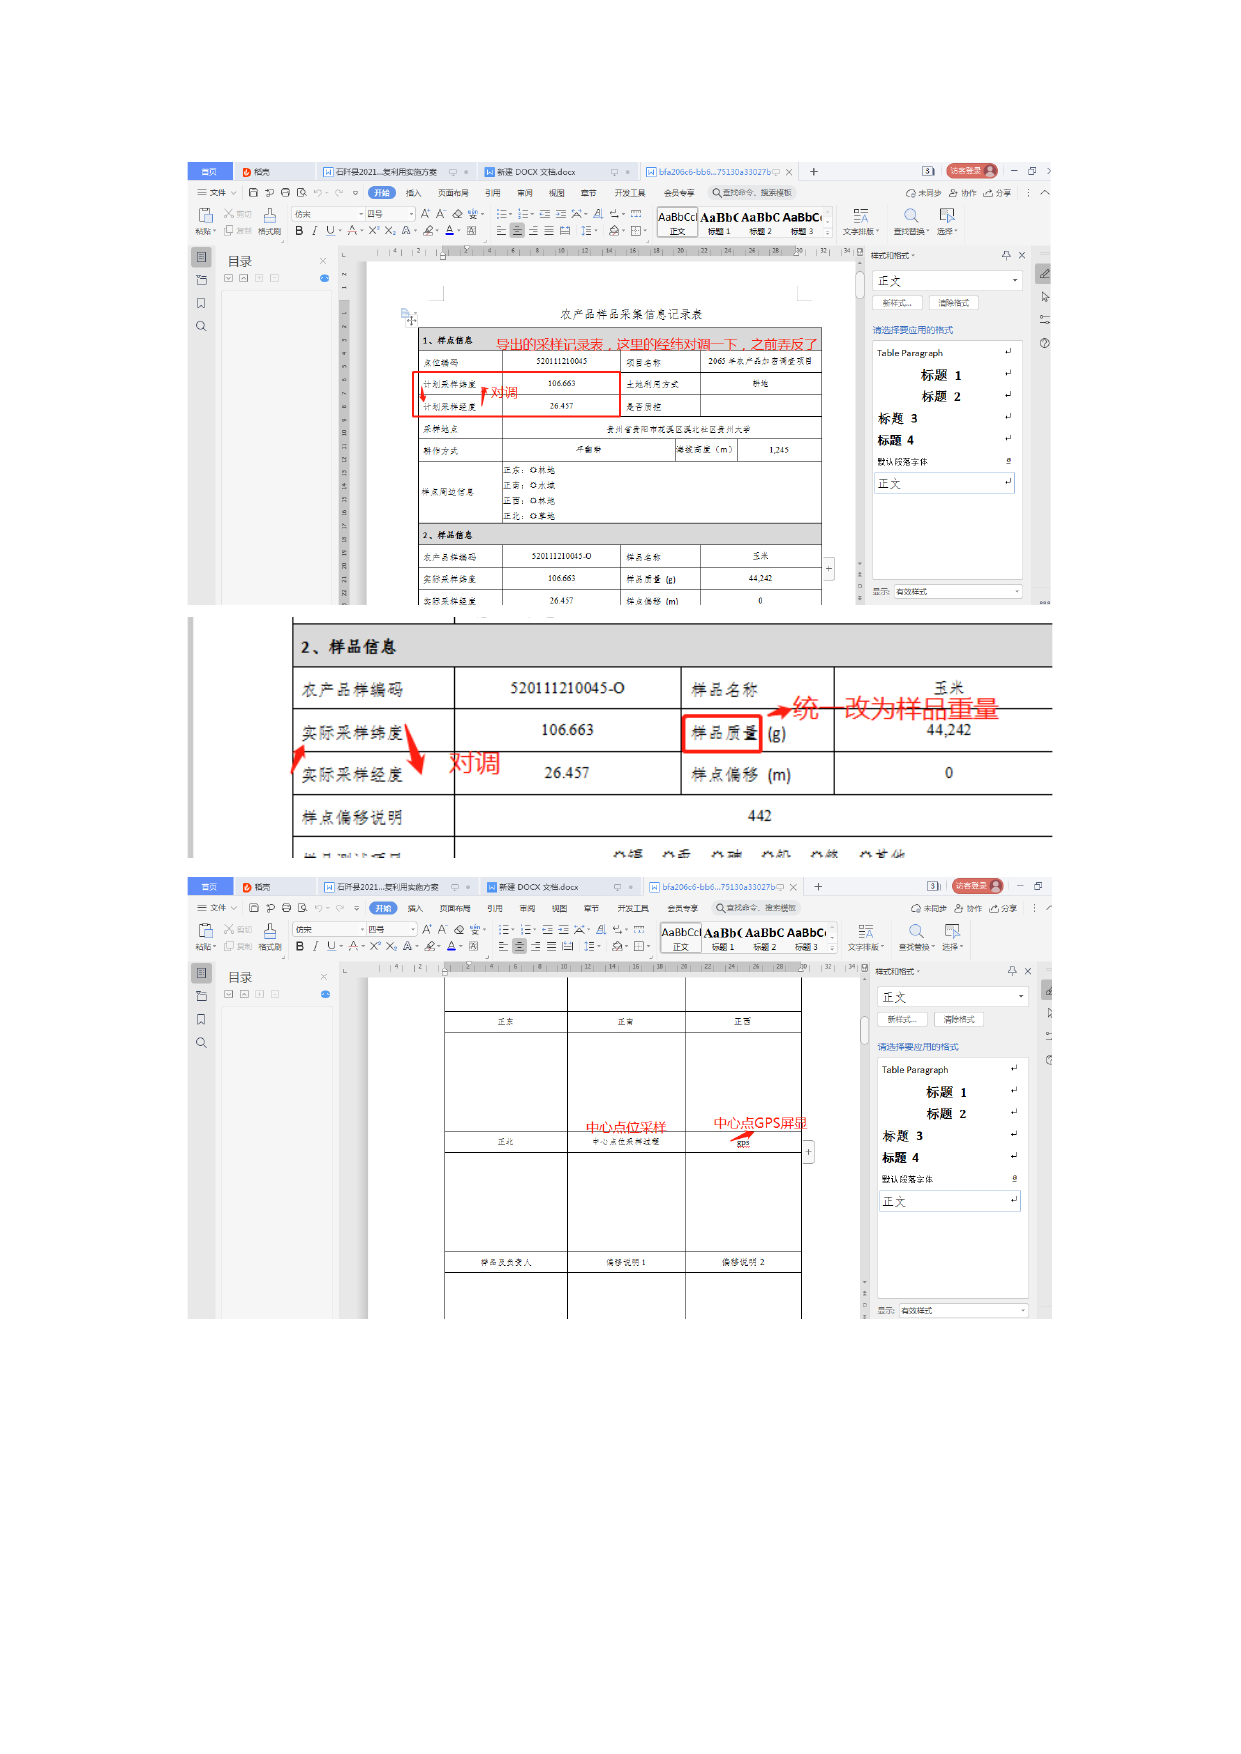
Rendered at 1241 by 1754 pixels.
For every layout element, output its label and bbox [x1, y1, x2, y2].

picture [187, 617, 1053, 858]
picture [187, 162, 1051, 605]
picture [187, 877, 1052, 1319]
